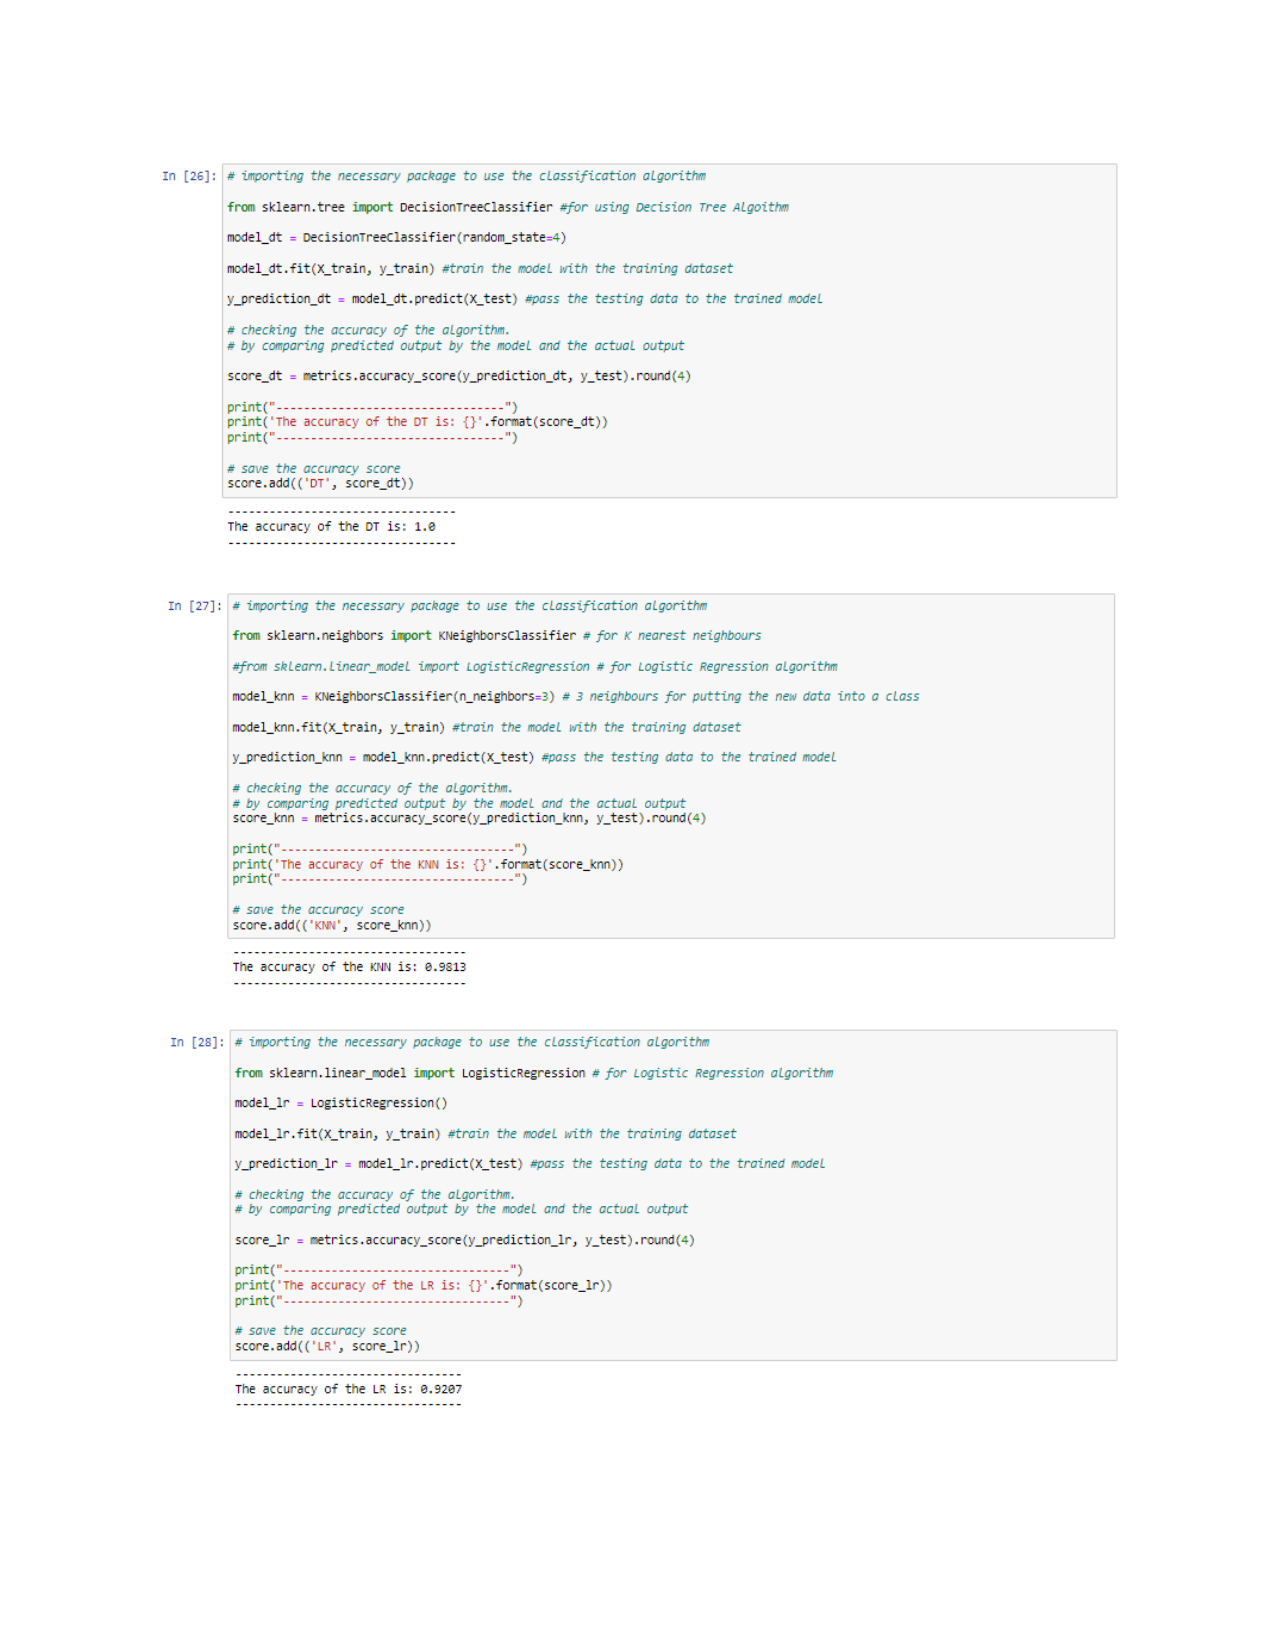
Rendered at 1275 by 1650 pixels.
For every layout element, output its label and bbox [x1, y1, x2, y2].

picture [150, 1020, 1125, 1422]
picture [150, 150, 1125, 560]
picture [150, 578, 1125, 1001]
